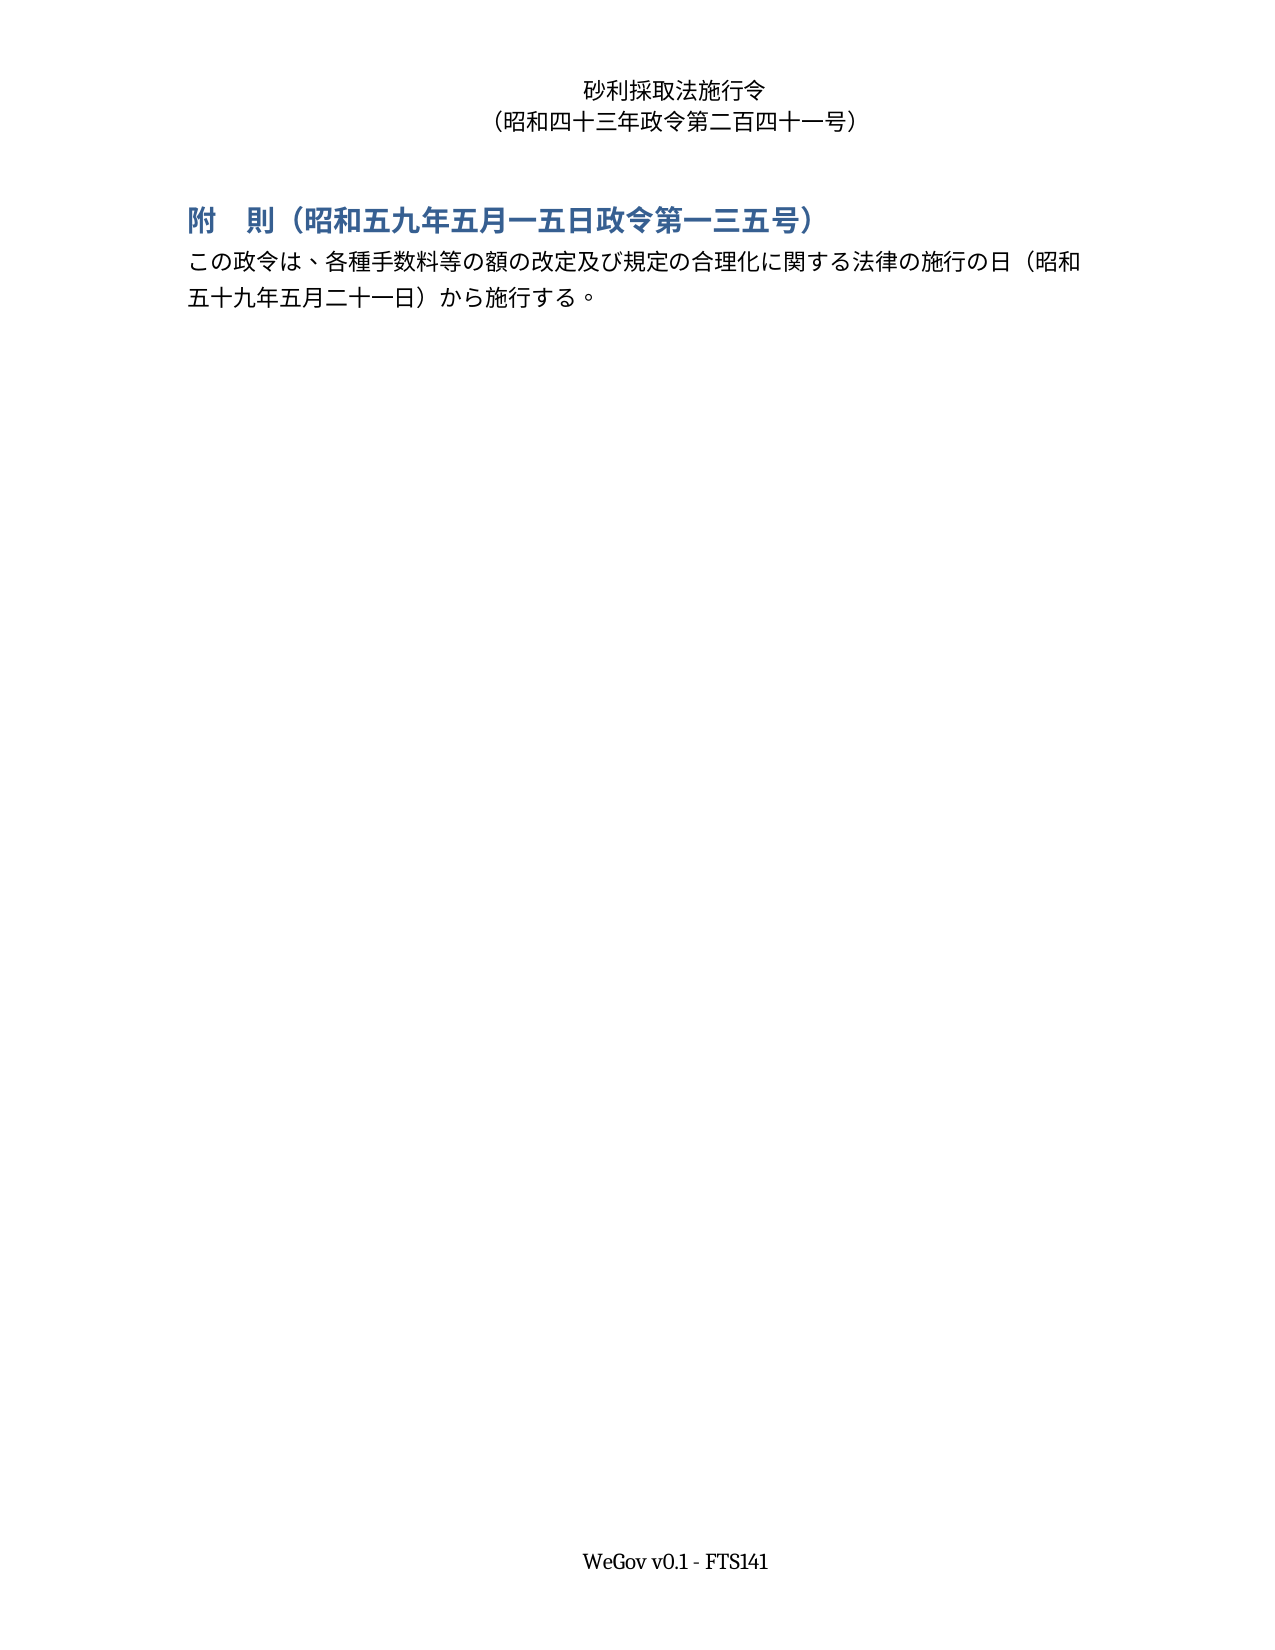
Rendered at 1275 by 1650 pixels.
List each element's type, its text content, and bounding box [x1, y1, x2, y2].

text この政令は、各種手数料等の額の改定及び規定の合理化に関する法律の施行の日（昭和五十九年五月二十一日）から施行する。 [187, 246, 1087, 313]
subtitle 附 則（昭和五九年五月一五日政令第一三五号） [187, 200, 1087, 240]
